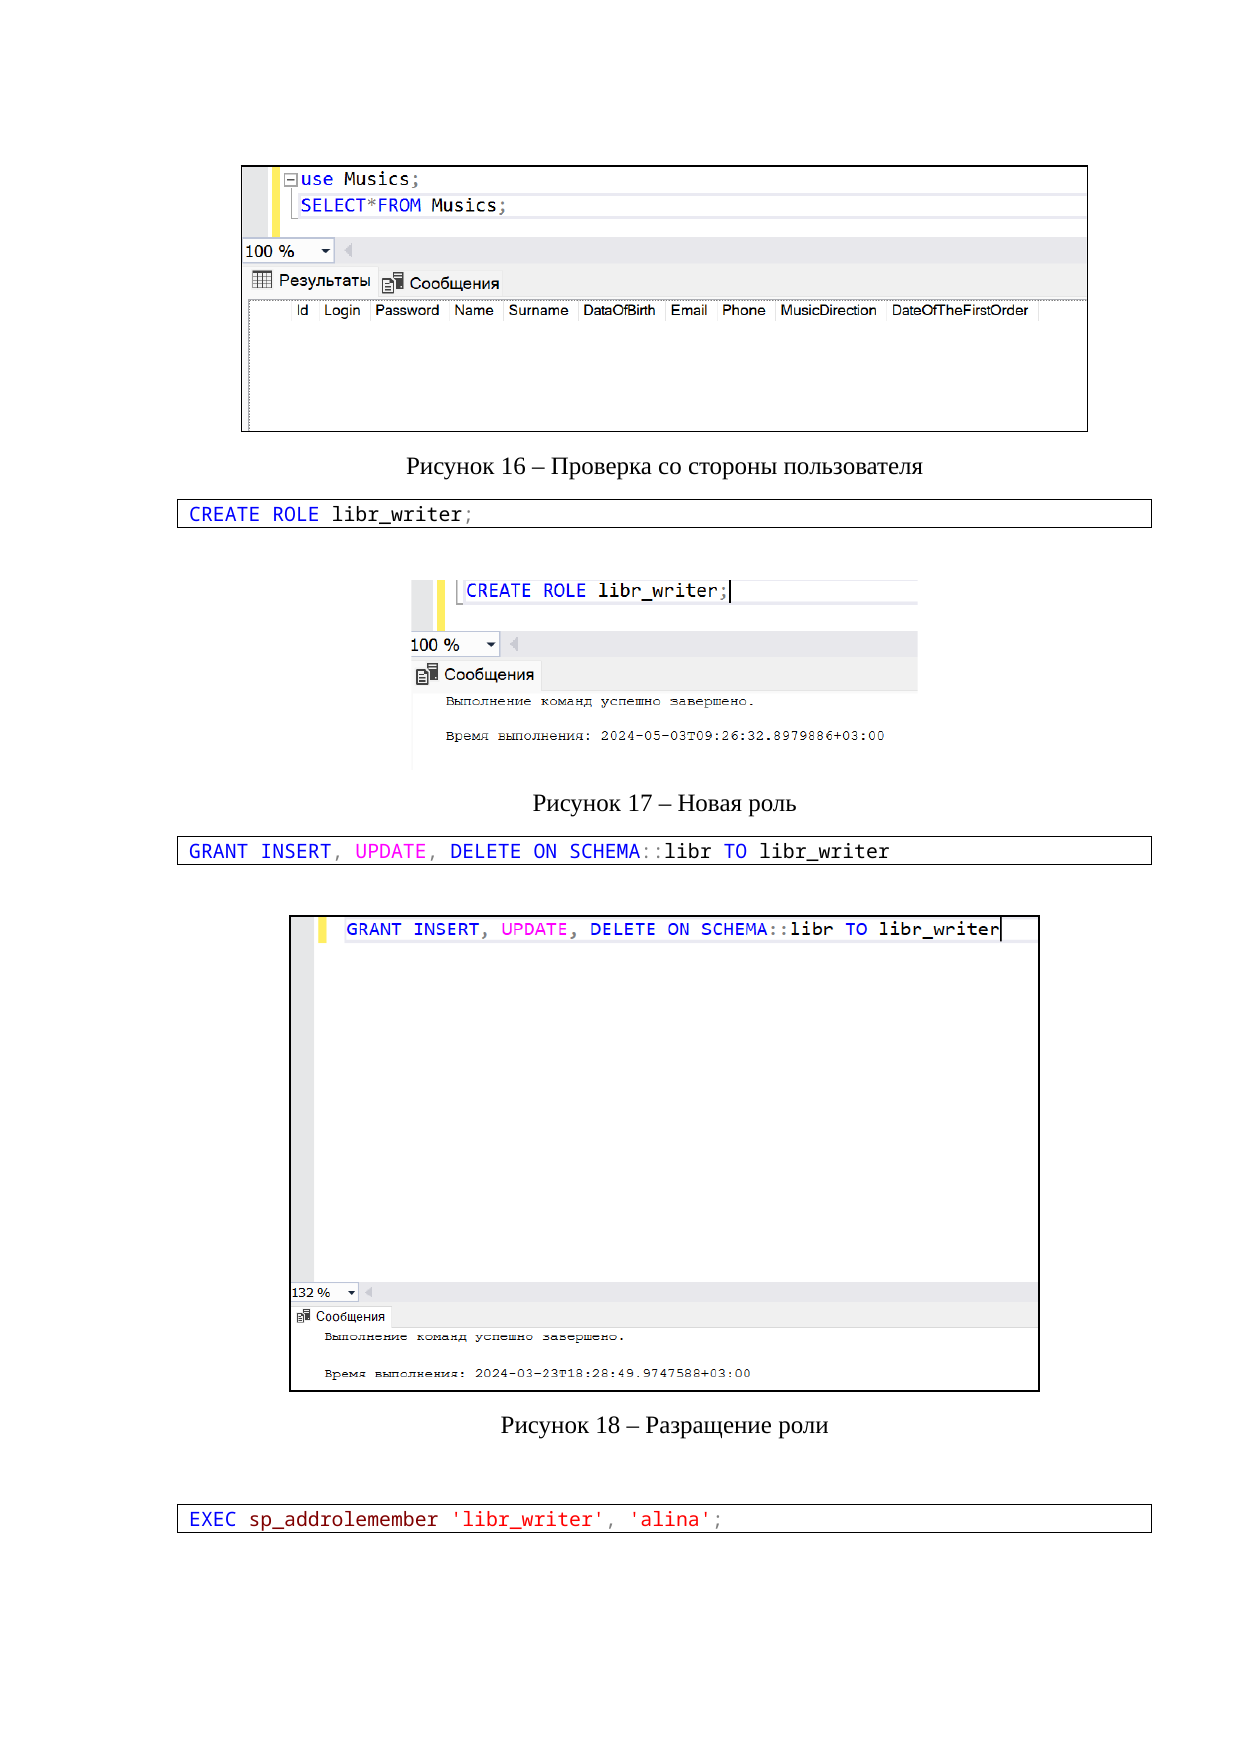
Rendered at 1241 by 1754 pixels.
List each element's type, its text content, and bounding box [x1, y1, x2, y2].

picture [242, 167, 1087, 431]
table_header EXEC sp_addrolemember 'libr_writer', 'alina'; [178, 1505, 1151, 1532]
table_header GRANT INSERT, UPDATE, DELETE ON SCHEMA::libr TO libr_writer [178, 837, 1151, 864]
picture [291, 917, 1038, 1390]
text Рисунок 18 – Разращение роли [177, 1411, 1152, 1439]
text Рисунок 17 – Новая роль [177, 788, 1152, 817]
picture [411, 580, 918, 770]
table_header CREATE ROLE libr_writer; [178, 500, 1151, 527]
text Рисунок 16 – Проверка со стороны пользователя [177, 451, 1152, 480]
